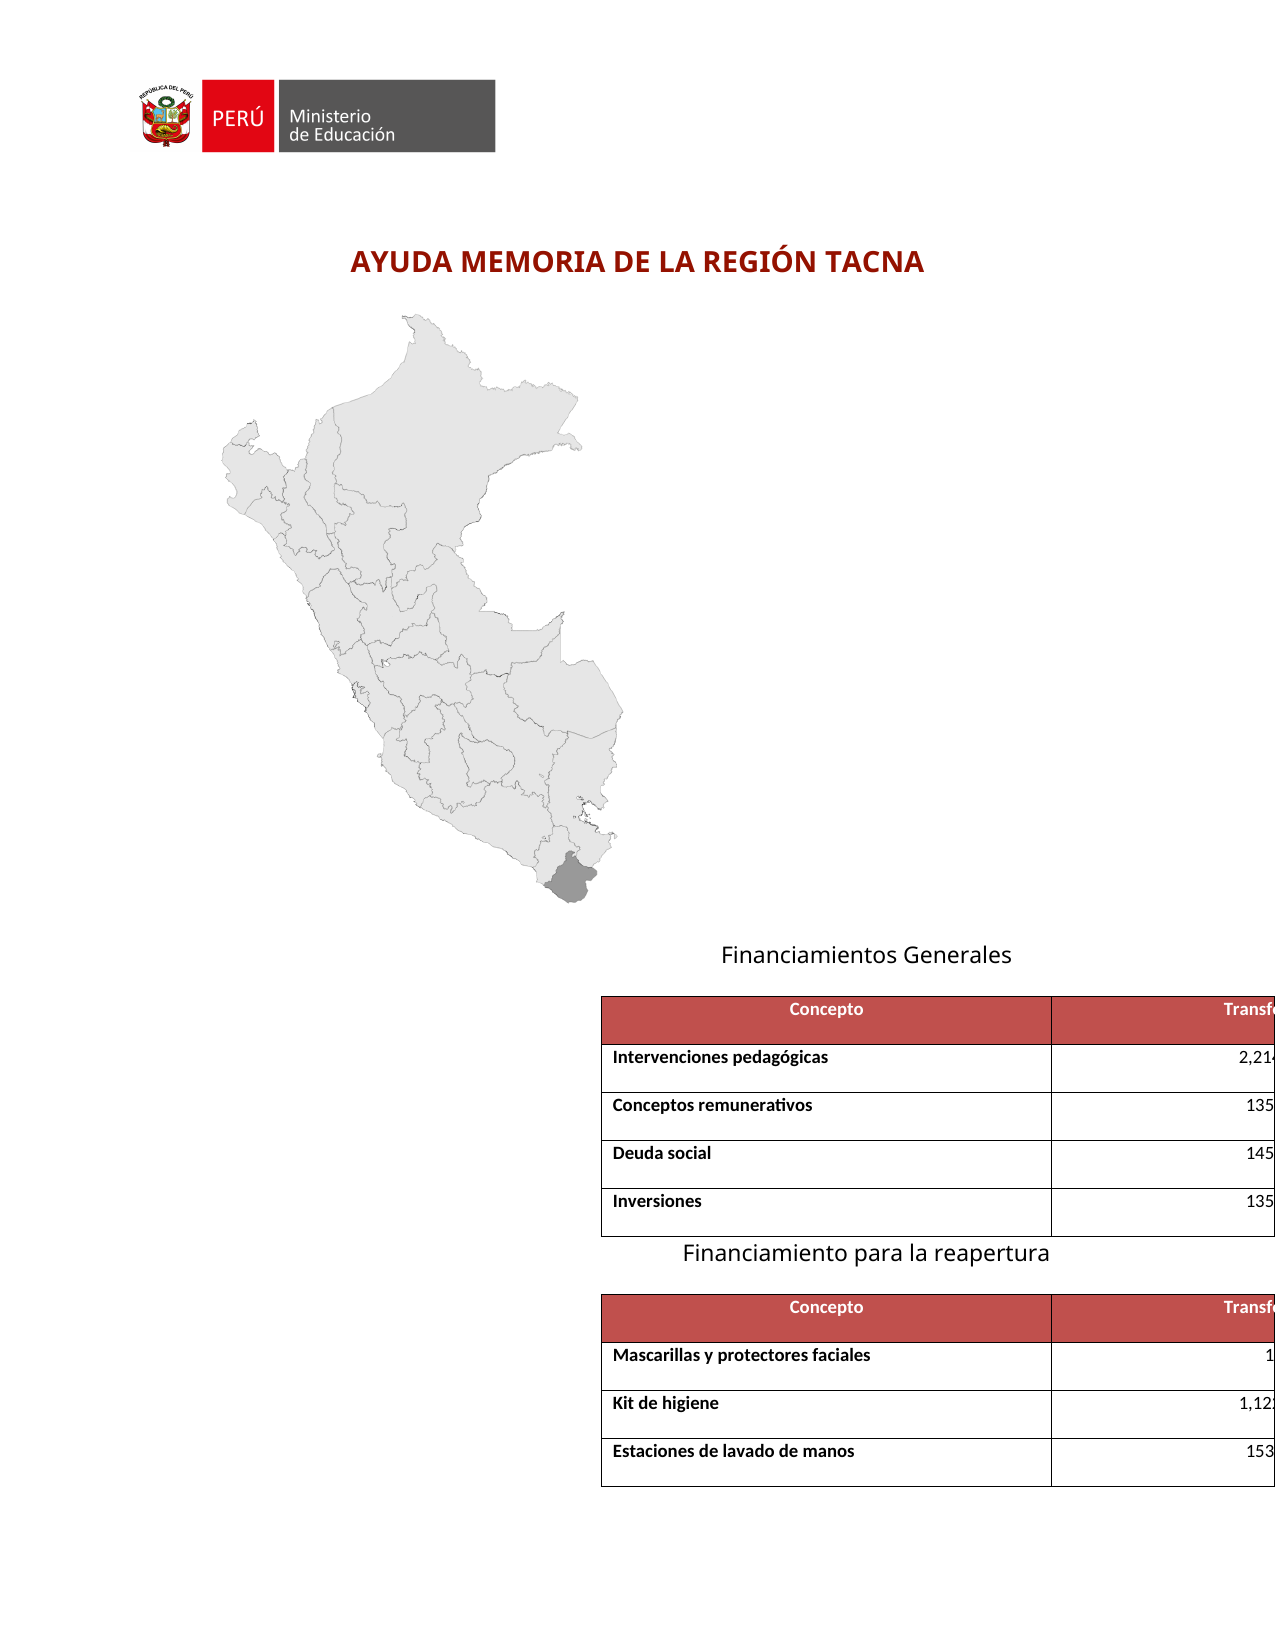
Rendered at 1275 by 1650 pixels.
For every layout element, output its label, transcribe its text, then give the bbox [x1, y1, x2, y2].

table_cell 153,600 [1052, 1439, 1274, 1486]
picture [206, 307, 657, 915]
table_cell Conceptos remunerativos [602, 1093, 1051, 1140]
table_cell 2,214,609 [1052, 1045, 1274, 1092]
subtitle Financiamiento para la reapertura [645, 1237, 1087, 1268]
table_cell 135,214 [1052, 1189, 1274, 1236]
table_cell 145,214 [1052, 1141, 1274, 1188]
table_header Concepto [602, 997, 1051, 1044]
table_header Transferencia [1052, 1295, 1274, 1342]
table_cell 1.1 [1052, 1343, 1274, 1390]
table_cell Inversiones [602, 1189, 1051, 1236]
picture [128, 75, 502, 156]
table_cell Deuda social [602, 1141, 1051, 1188]
table_cell 135,021 [1052, 1093, 1274, 1140]
title AYUDA MEMORIA DE LA REGIÓN TACNA [187, 241, 1087, 281]
subtitle Financiamientos Generales [645, 939, 1087, 971]
table_header Transferencia [1052, 997, 1274, 1044]
table_header Concepto [602, 1295, 1051, 1342]
table_cell Kit de higiene [602, 1391, 1051, 1438]
table_cell Intervenciones pedagógicas [602, 1045, 1051, 1092]
table_cell Estaciones de lavado de manos [602, 1439, 1051, 1486]
table_cell Mascarillas y protectores faciales [602, 1343, 1051, 1390]
table_cell 1,122,058 [1052, 1391, 1274, 1438]
